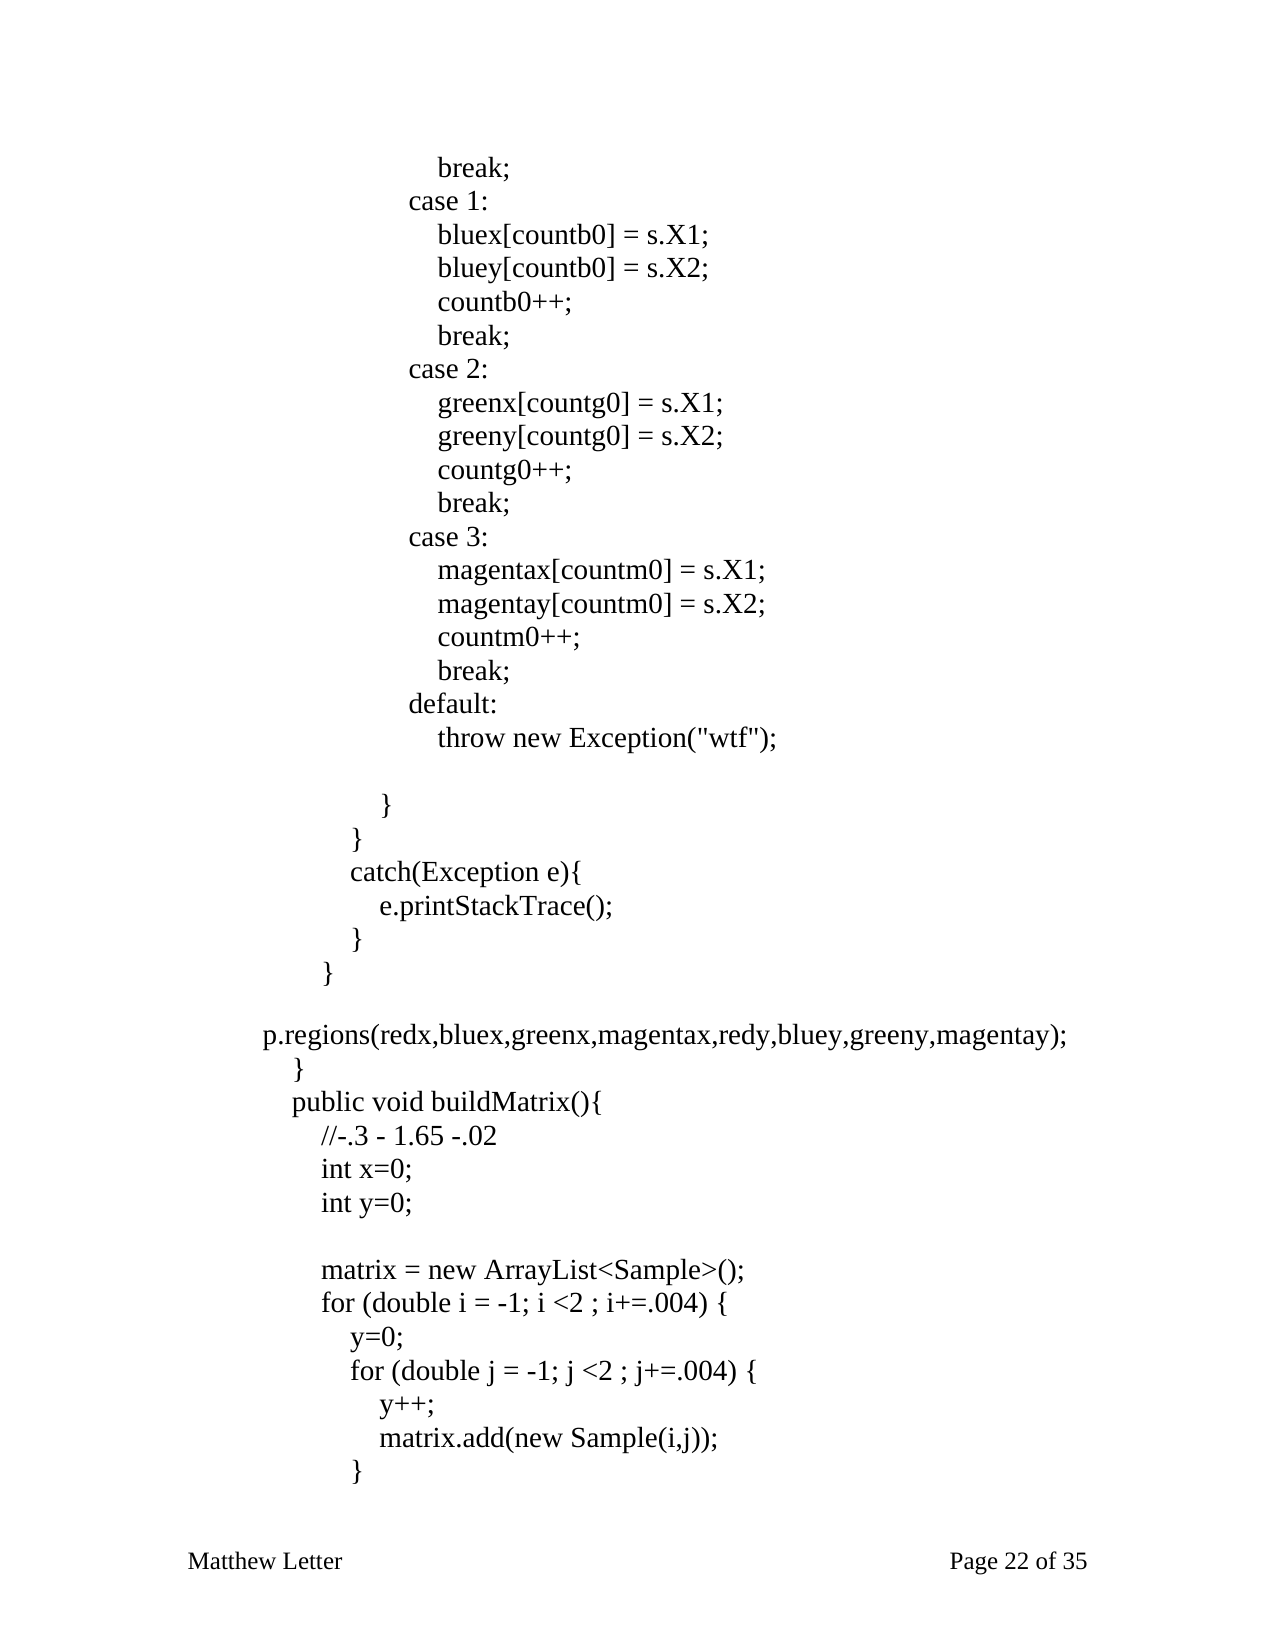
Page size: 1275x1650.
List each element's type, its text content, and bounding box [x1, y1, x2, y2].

list break; [262, 318, 1087, 351]
list p.regions(redx,bluex,greenx,magentax,redy,bluey,greeny,magentay); [262, 988, 1087, 1051]
list } [262, 955, 1087, 988]
list magentay[countm0] = s.X2; [262, 586, 1087, 619]
list catch(Exception e){ [262, 854, 1087, 888]
list countb0++; [262, 284, 1087, 318]
list matrix.add(new Sample(i,j)); [262, 1420, 1087, 1453]
list matrix = new ArrayList<Sample>(); [262, 1252, 1087, 1286]
list break; [262, 485, 1087, 519]
list countm0++; [262, 619, 1087, 653]
list case 1: [262, 183, 1087, 217]
list bluex[countb0] = s.X1; [262, 217, 1087, 251]
list case 2: [262, 351, 1087, 385]
list //-.3 - 1.65 -.02 [262, 1118, 1087, 1151]
list greeny[countg0] = s.X2; [262, 418, 1087, 452]
list break; [262, 150, 1087, 183]
list } [262, 1051, 1087, 1084]
list countg0++; [262, 452, 1087, 485]
list magentax[countm0] = s.X1; [262, 552, 1087, 586]
list } [262, 1453, 1087, 1487]
list throw new Exception("wtf"); [262, 720, 1087, 754]
list y++; [262, 1386, 1087, 1420]
list bluey[countb0] = s.X2; [262, 251, 1087, 284]
list int x=0; [262, 1151, 1087, 1185]
list } [262, 787, 1087, 821]
list case 3: [262, 519, 1087, 552]
list default: [262, 687, 1087, 720]
list for (double j = -1; j <2 ; j+=.004) { [262, 1353, 1087, 1386]
list int y=0; [262, 1185, 1087, 1218]
list y=0; [262, 1319, 1087, 1353]
list e.printStackTrace(); [262, 888, 1087, 921]
list break; [262, 653, 1087, 687]
list } [262, 921, 1087, 955]
list greenx[countg0] = s.X1; [262, 385, 1087, 418]
list for (double i = -1; i <2 ; i+=.004) { [262, 1286, 1087, 1319]
list public void buildMatrix(){ [262, 1084, 1087, 1118]
list } [262, 821, 1087, 854]
